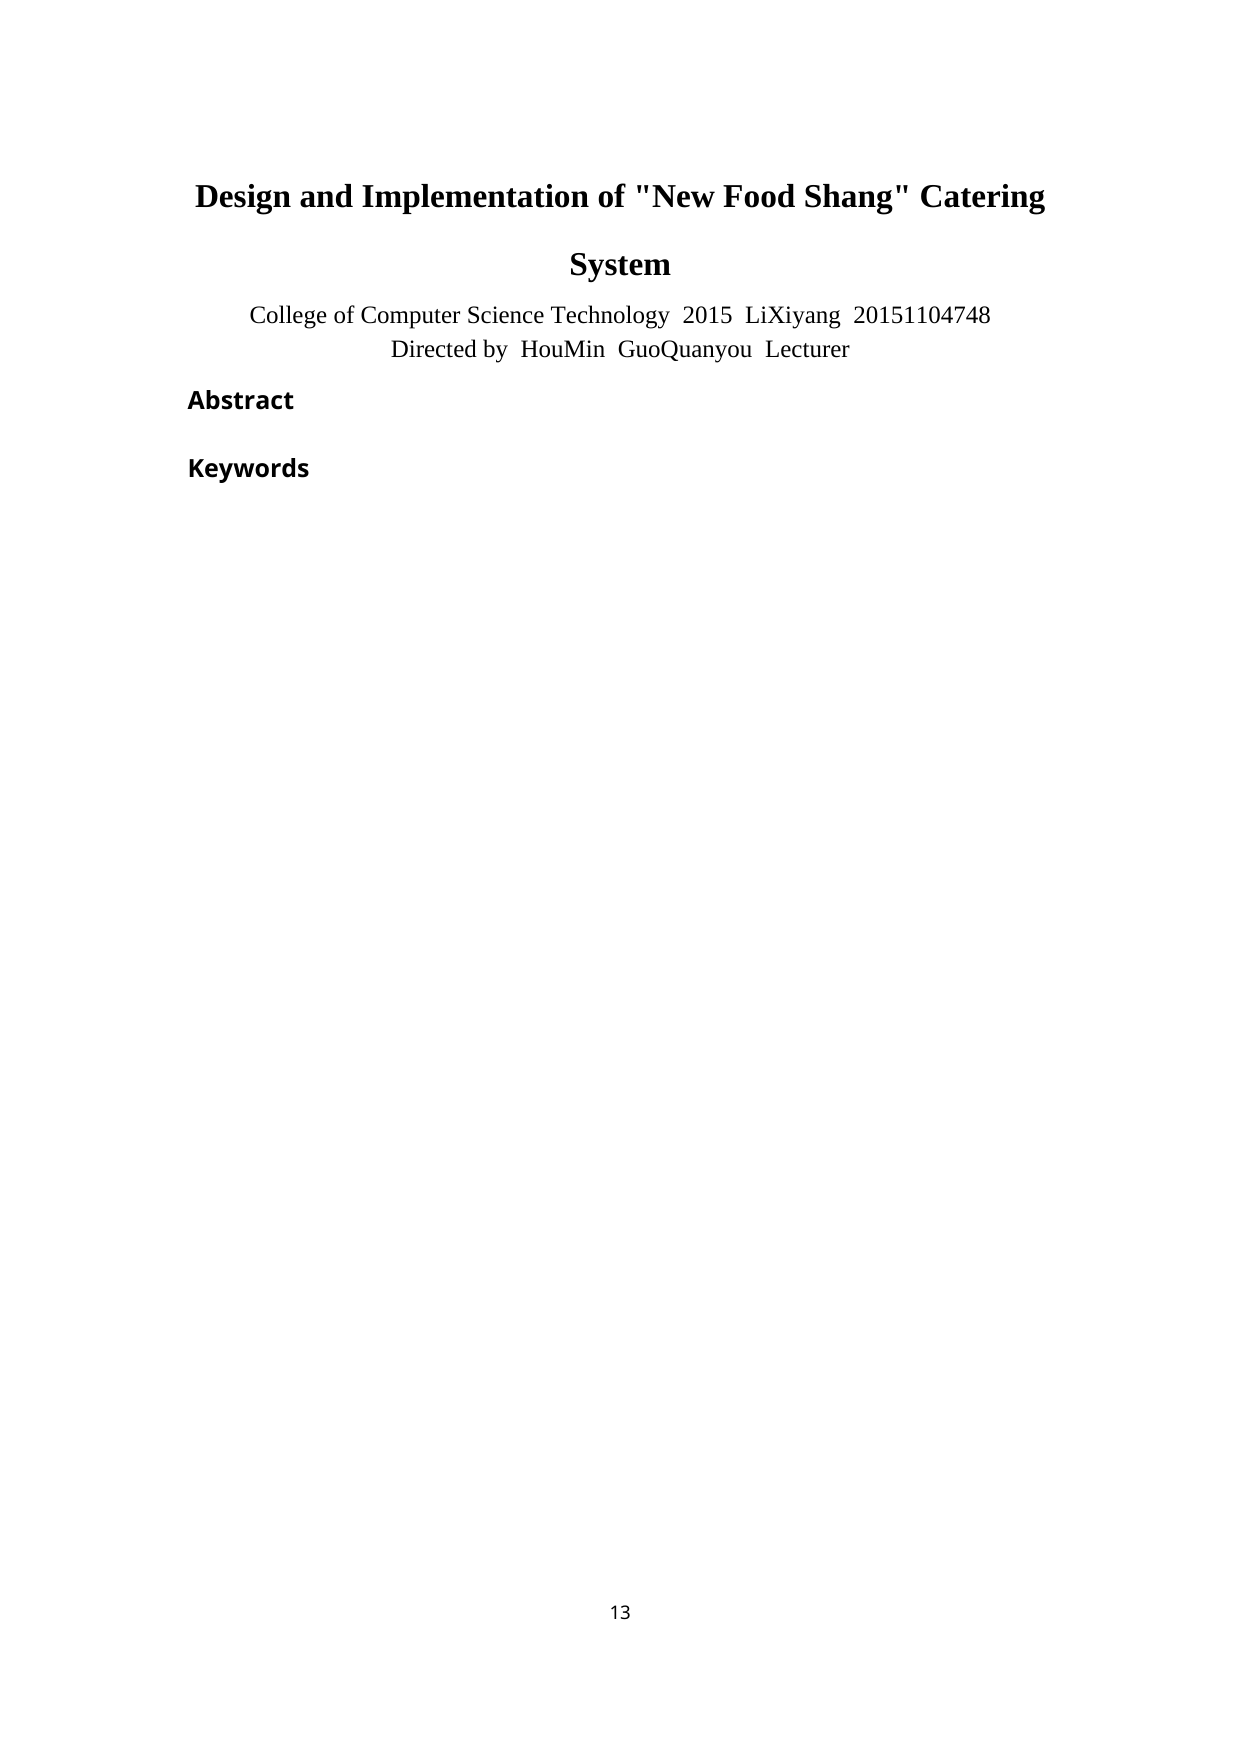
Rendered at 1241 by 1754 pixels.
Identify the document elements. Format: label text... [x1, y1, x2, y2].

text Abstract [187, 365, 1053, 433]
text Keywords [187, 433, 1053, 501]
text Directed by HouMin GuoQuanyou Lecturer [187, 331, 1053, 365]
text Design and Implementation of "New Food Shang" Catering System [187, 162, 1053, 297]
text College of Computer Science Technology 2015 LiXiyang 20151104748 [187, 297, 1053, 331]
